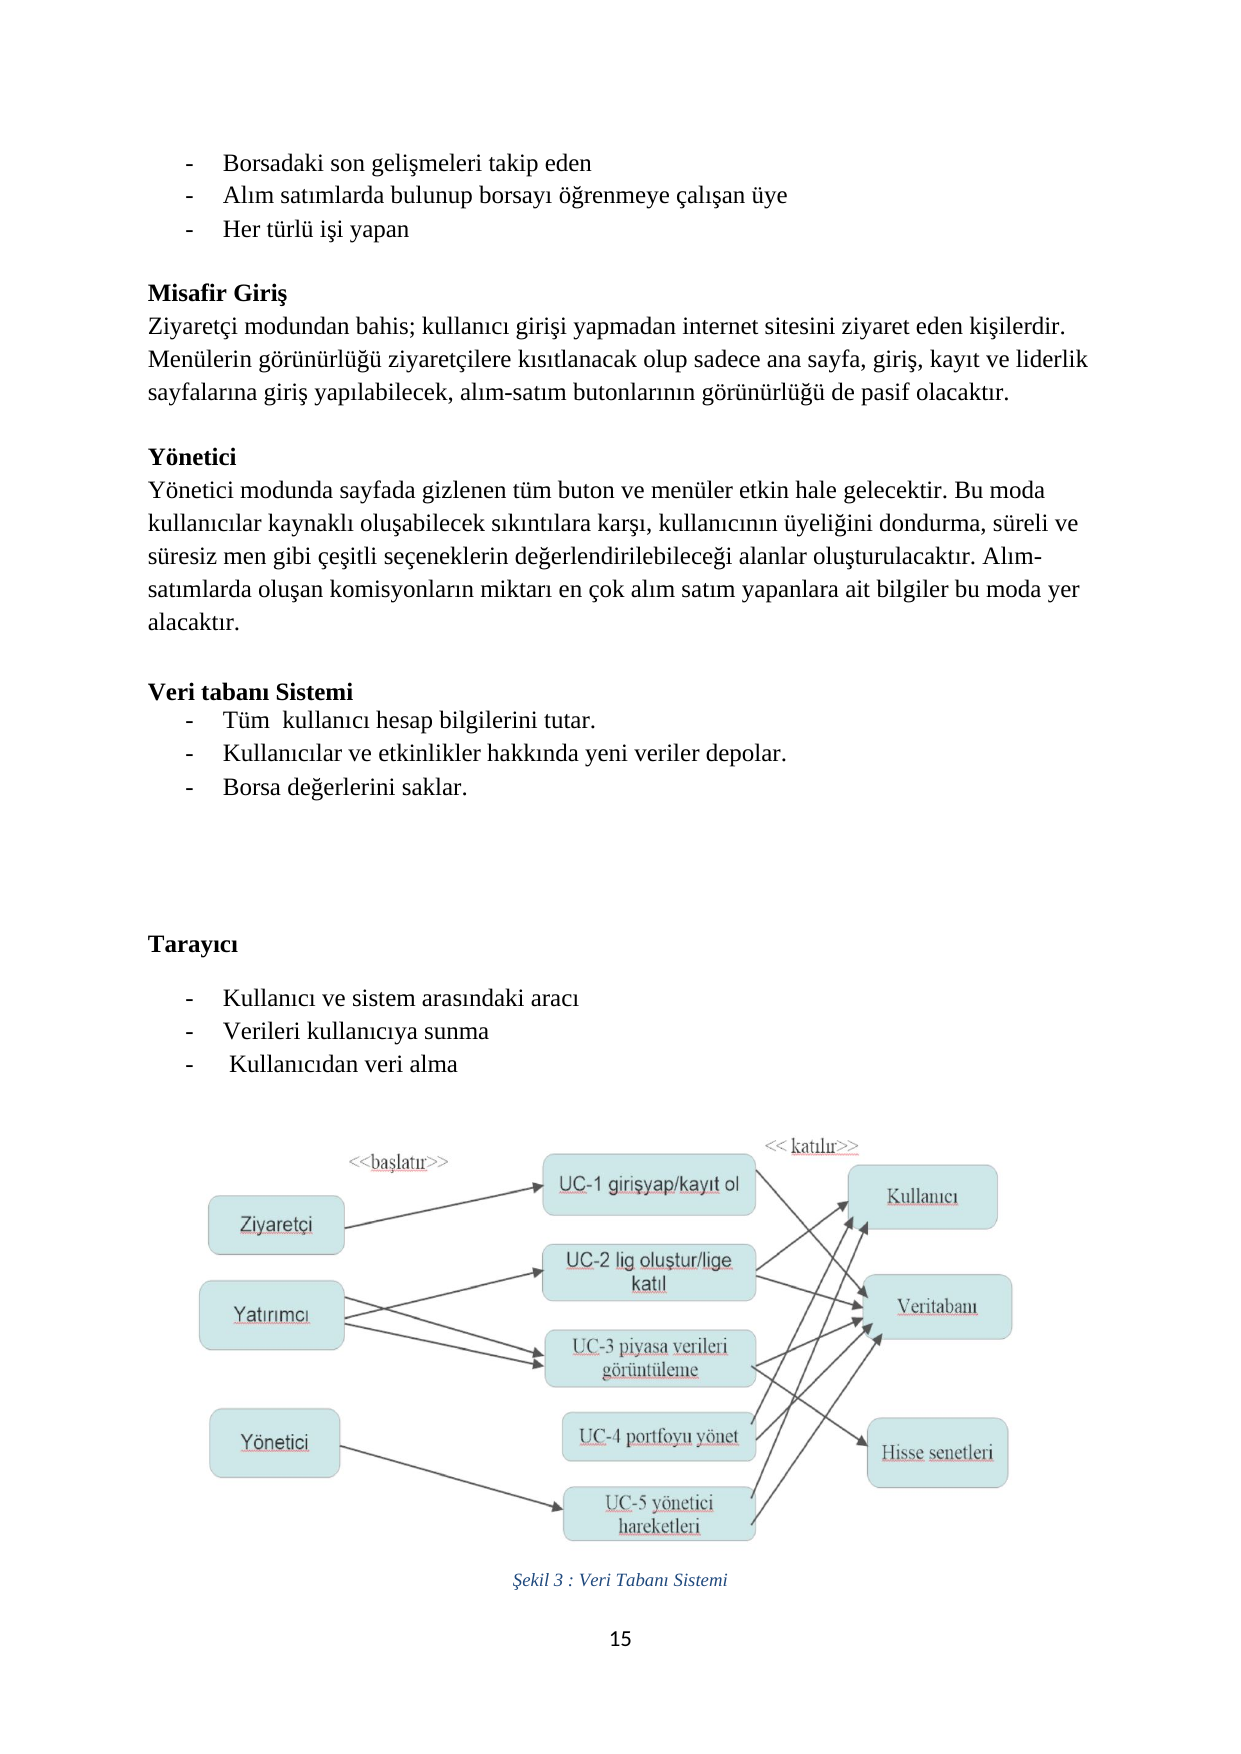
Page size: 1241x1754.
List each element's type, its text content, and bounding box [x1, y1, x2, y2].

text Ziyaretçi modundan bahis; kullanıcı girişi yapmadan internet sitesini ziyaret eden kişilerdir. Menülerin görünürlüğü ziyaretçilere kısıtlanacak olup sadece ana sayfa, giriş, kayıt ve liderlik sayfalarına giriş yapılabilecek, alım-satım butonlarının görünürlüğü de pasif olacaktır. [148, 311, 1093, 406]
list Kullanıcılar ve etkinlikler hakkında yeni veriler depolar. [185, 738, 1093, 767]
text Şekil 3 : Veri Tabanı Sistemi [148, 1569, 1093, 1590]
text Misafir Giriş [148, 278, 1093, 307]
text Veri tabanı Sistemi [148, 677, 1093, 706]
text Tarayıcı [148, 929, 1093, 958]
picture [147, 1129, 1093, 1569]
list Verileri kullanıcıya sunma [185, 1016, 1093, 1044]
list Tüm kullanıcı hesap bilgilerini tutar. [185, 706, 1093, 734]
list Borsadaki son gelişmeleri takip eden [185, 148, 1093, 176]
list Kullanıcıdan veri alma [185, 1049, 1093, 1077]
list Alım satımlarda bulunup borsayı öğrenmeye çalışan üye [185, 181, 1093, 209]
list Borsa değerlerini saklar. [185, 772, 1093, 800]
list Her türlü işi yapan [185, 214, 1093, 242]
list Kullanıcı ve sistem arasındaki aracı [185, 983, 1093, 1011]
text Yönetici modunda sayfada gizlenen tüm buton ve menüler etkin hale gelecektir. Bu moda kullanıcılar kaynaklı oluşabilecek sıkıntılara karşı, kullanıcının üyeliğini dondurma, süreli ve süresiz men gibi çeşitli seçeneklerin değerlendirilebileceği alanlar oluşturulacaktır. Alım-satımlarda oluşan komisyonların miktarı en çok alım satım yapanlara ait bilgiler bu moda yer alacaktır. [148, 475, 1093, 636]
text Yönetici [148, 442, 1093, 470]
